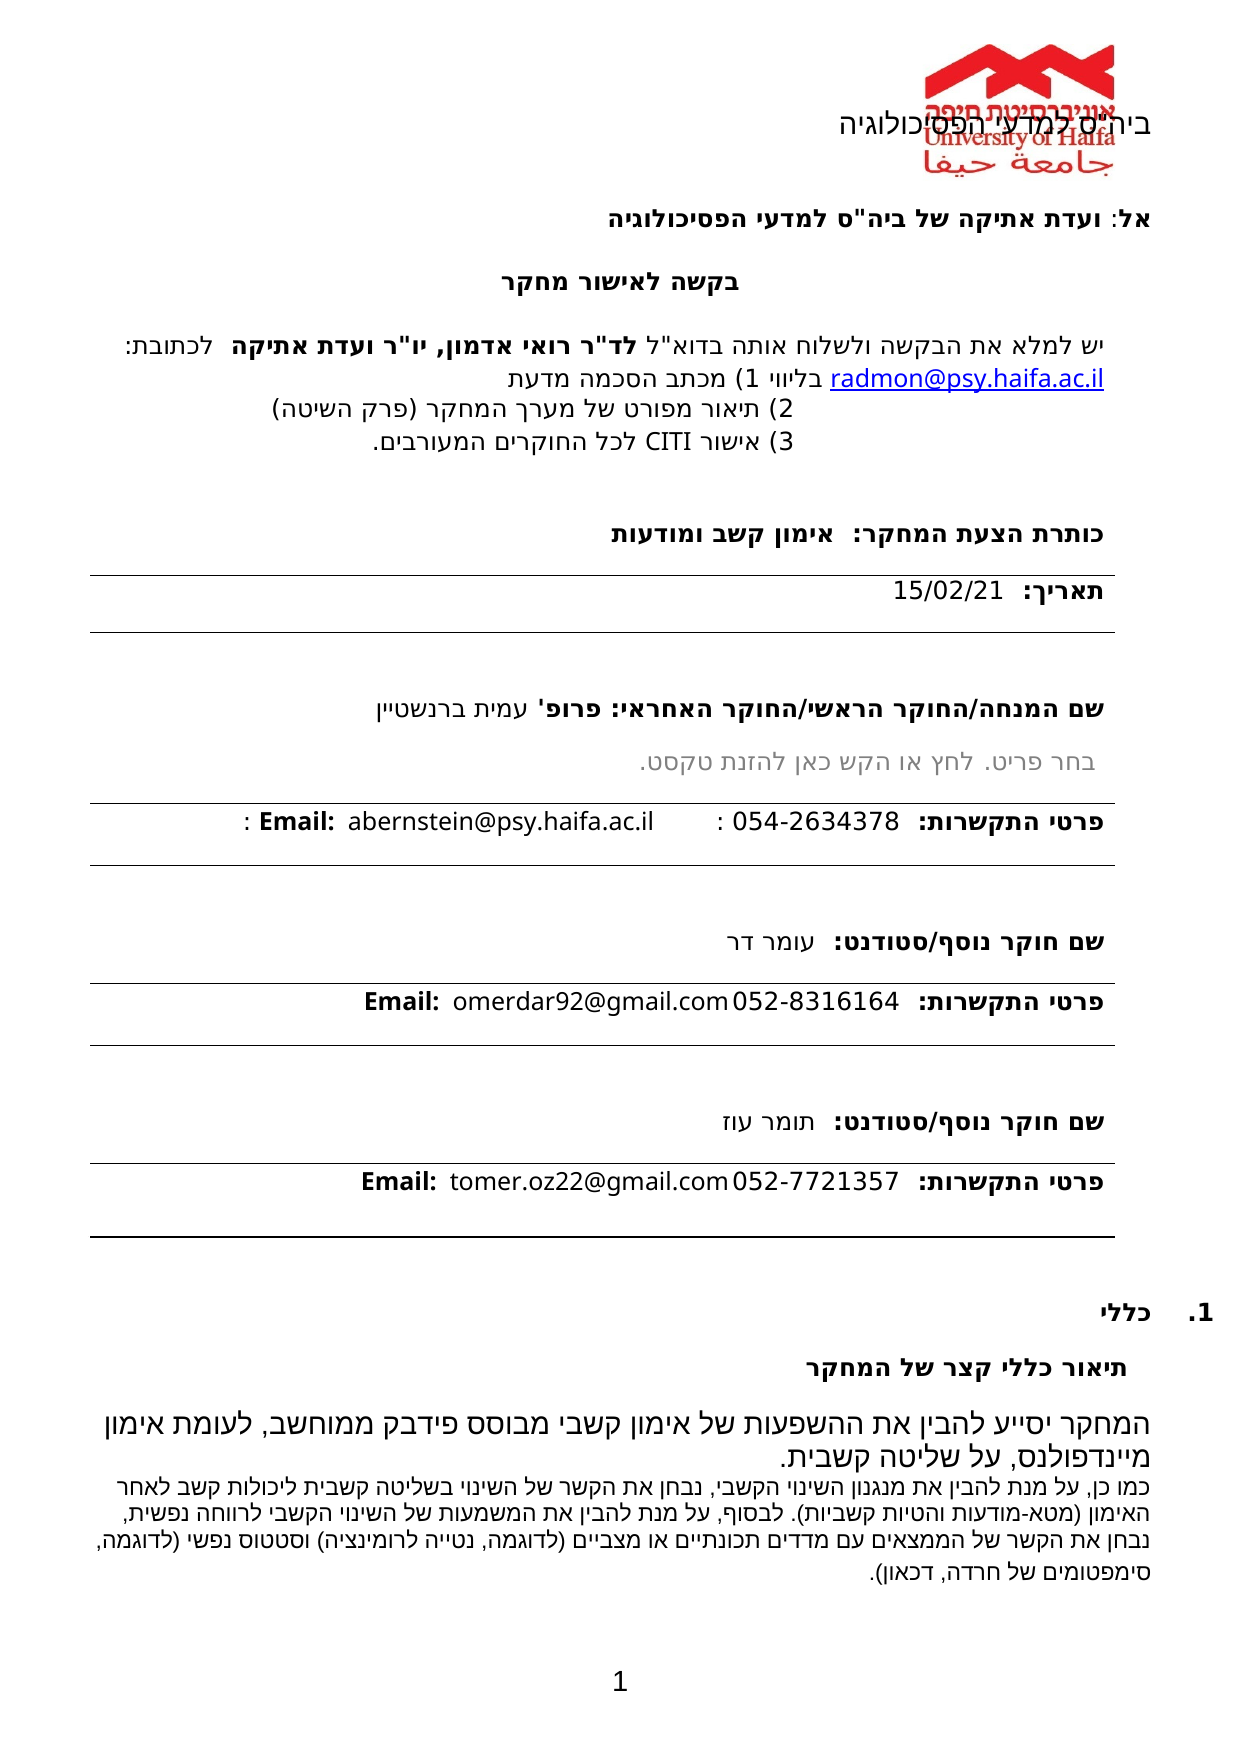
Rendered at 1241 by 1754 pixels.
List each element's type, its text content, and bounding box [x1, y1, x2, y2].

table_cell פרטי התקשרות: Email: [90, 984, 1115, 1044]
subtitle אל: ועדת אתיקה של ביה"ס למדעי הפסיכולוגיה [89, 204, 1152, 233]
table_cell תאריך: [90, 576, 1115, 632]
picture [922, 44, 1116, 181]
text תיאור כללי קצר של המחקר [89, 1353, 1152, 1382]
text בקשה לאישור מחקר [89, 267, 1152, 296]
table_cell פרטי התקשרות: Email: [90, 804, 1115, 864]
table_header יש למלא את הבקשה ולשלוח אותה בדוא"ל לד"ר רואי אדמון, יו"ר ועדת אתיקה לכתובת: radmon@psy.haifa.ac.il בליווי 1) מכתב הסכמה מדעת 2) תיאור מפורט של מערך המחקר (פרק השיטה) 3) אישור CITI לכל החוקרים המעורבים. כותרת הצעת המחקר: [90, 331, 1115, 575]
table_cell שם המנחה/החוקר הראשי/החוקר האחראי: פרופ' עמית ברנשטיין [90, 633, 1115, 803]
table_cell פרטי התקשרות: Email: [90, 1164, 1115, 1236]
table_cell שם חוקר נוסף/סטודנט: [90, 866, 1115, 983]
list כללי [89, 1299, 1187, 1328]
table_cell שם חוקר נוסף/סטודנט: [90, 1046, 1115, 1163]
